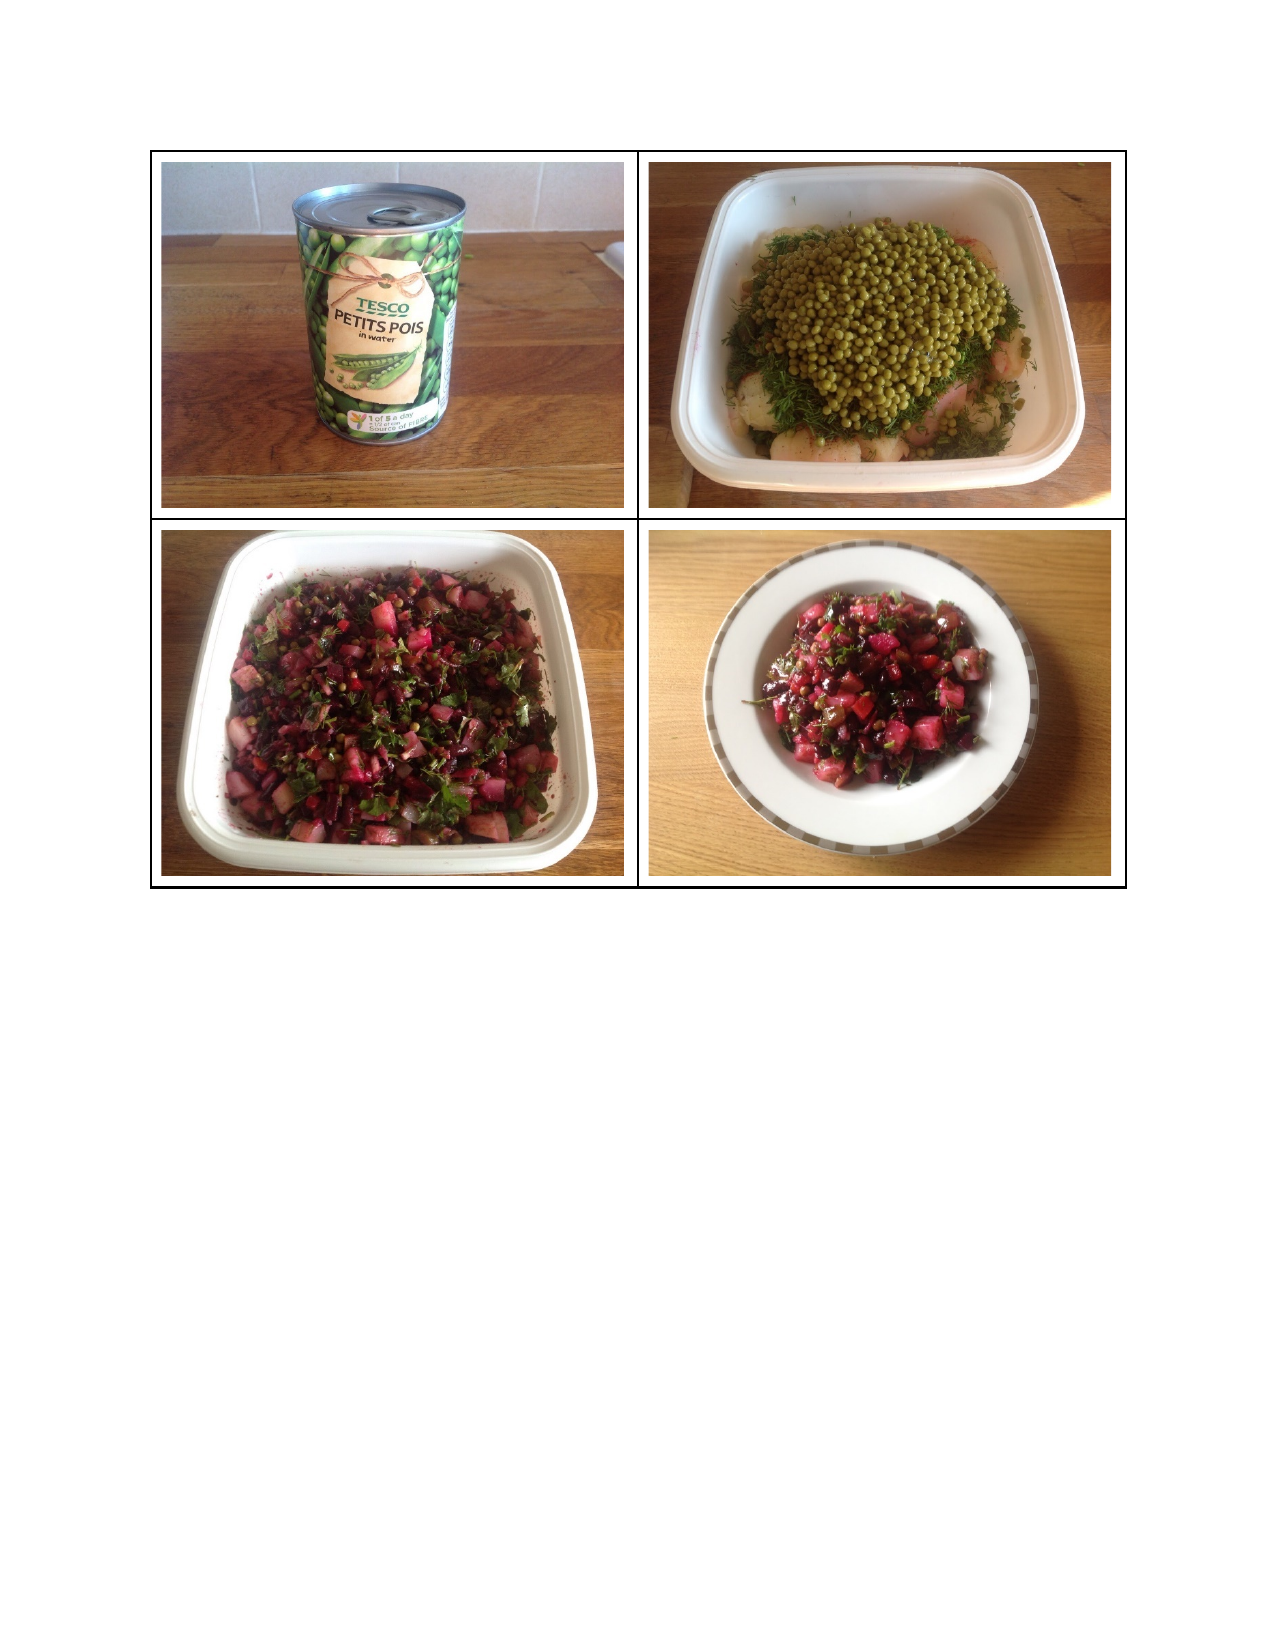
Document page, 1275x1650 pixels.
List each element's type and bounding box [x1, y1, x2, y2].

table_cell [152, 520, 637, 886]
table_cell [639, 152, 1125, 518]
picture [648, 162, 1112, 508]
table_cell [152, 152, 637, 518]
picture [161, 530, 624, 876]
table_cell [639, 520, 1125, 886]
picture [648, 530, 1112, 876]
picture [161, 162, 624, 508]
